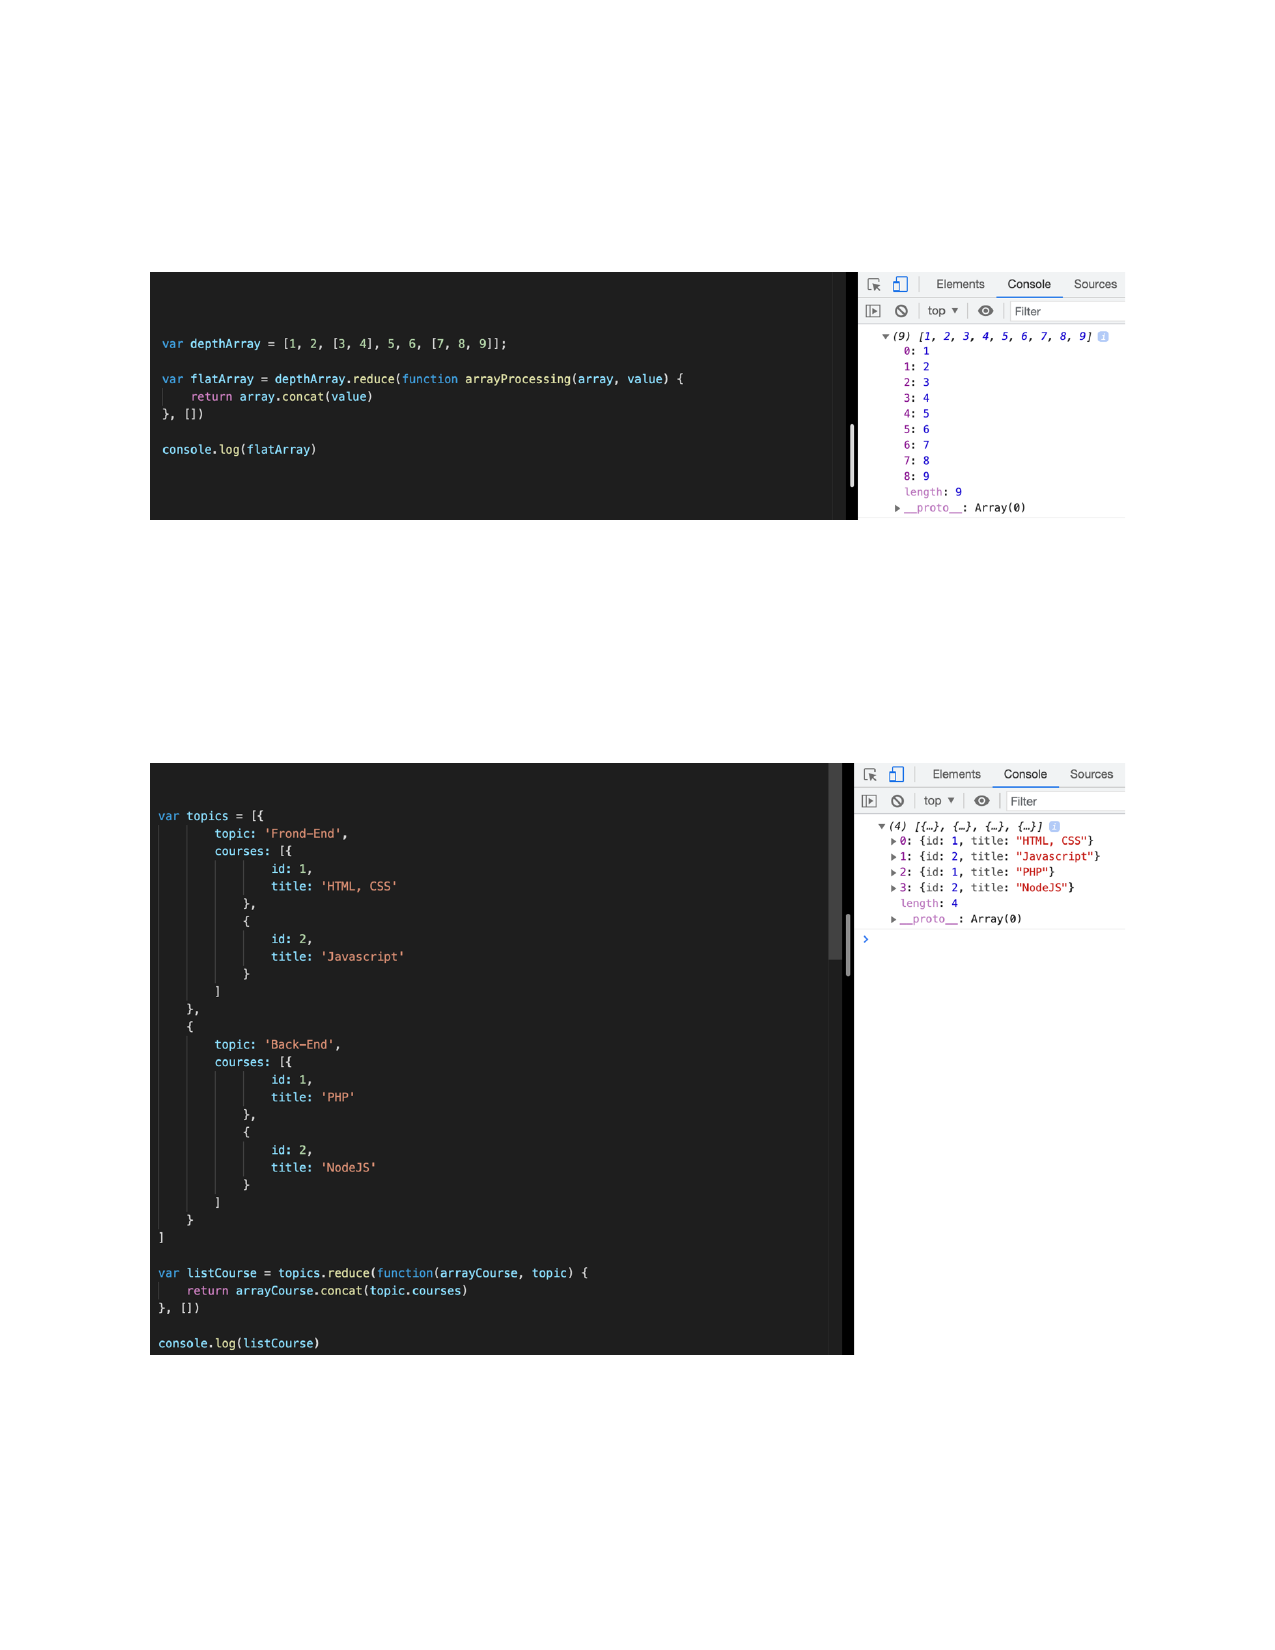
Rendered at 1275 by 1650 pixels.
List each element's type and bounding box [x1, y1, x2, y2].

picture [150, 272, 1125, 520]
picture [150, 763, 1125, 1355]
